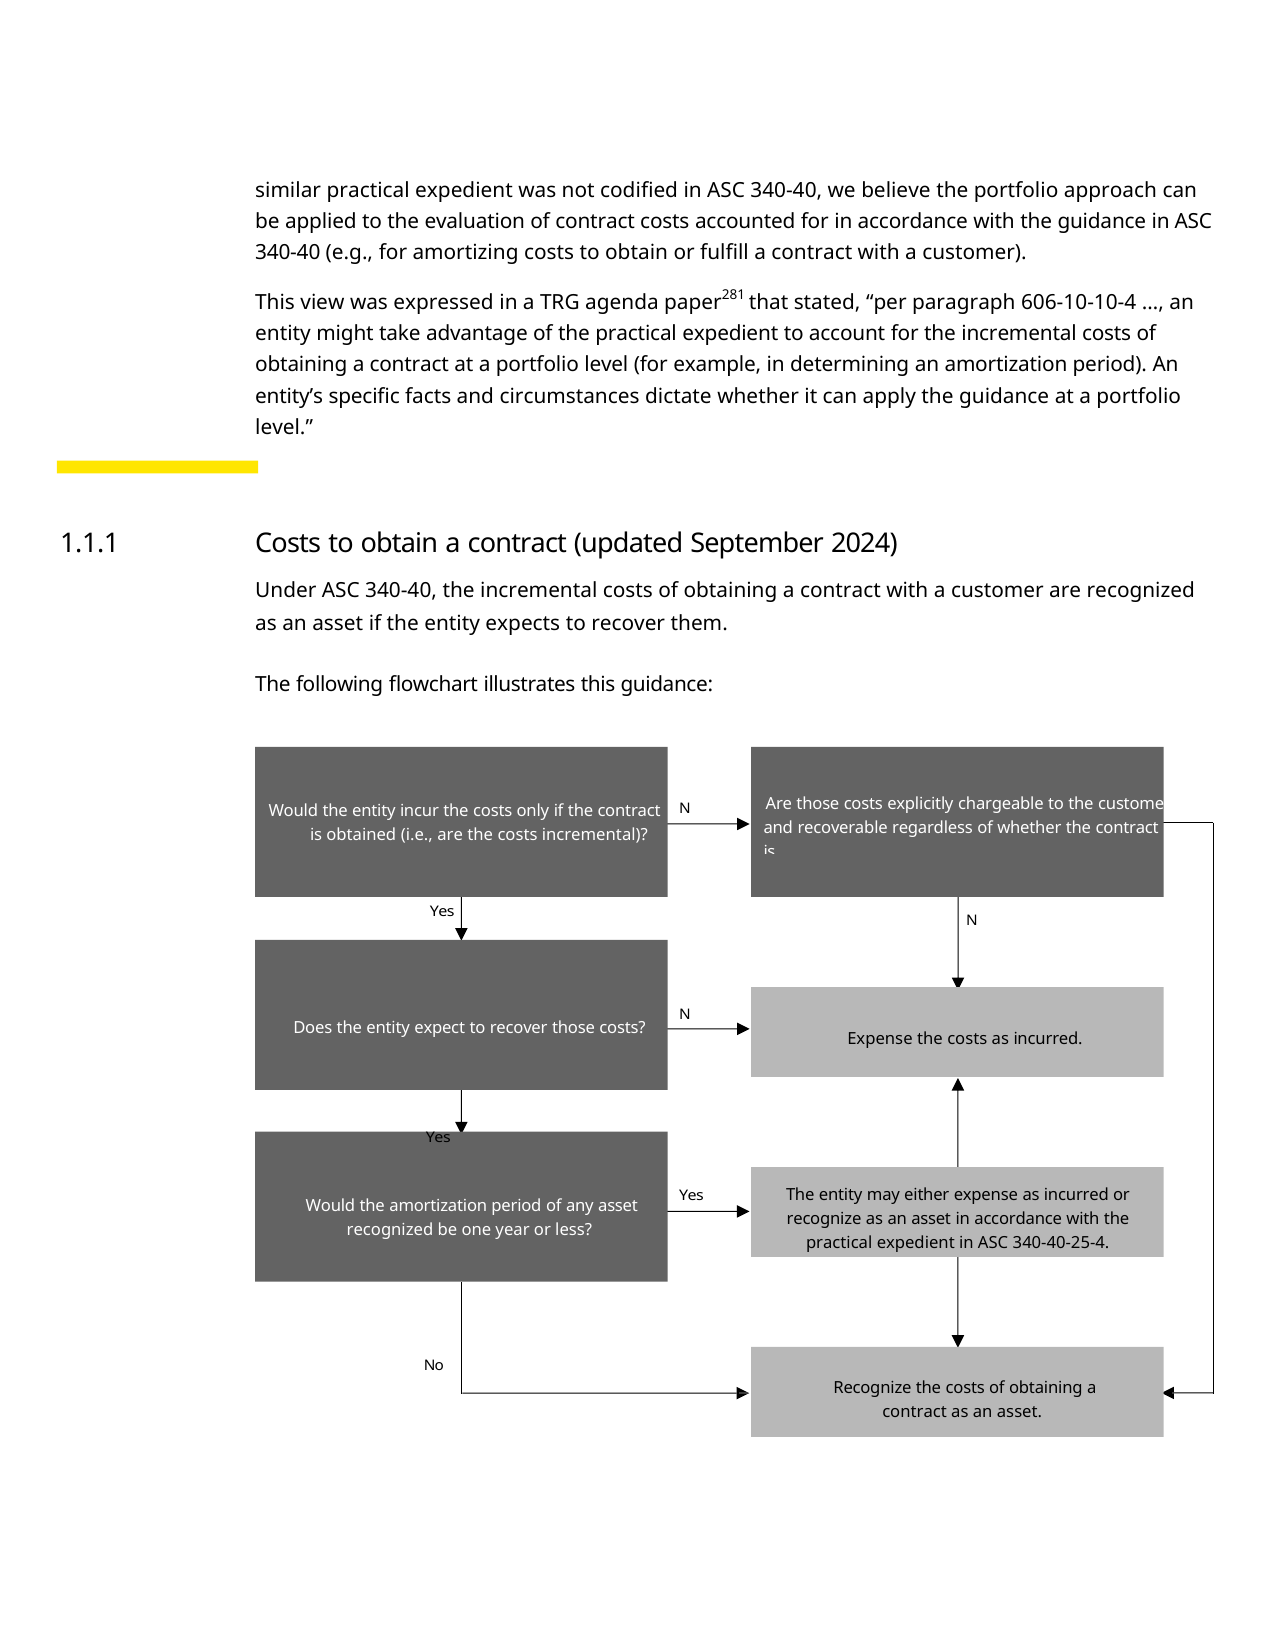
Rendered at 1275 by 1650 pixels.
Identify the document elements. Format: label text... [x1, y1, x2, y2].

text Yes [429, 901, 1275, 921]
subtitle Costs to obtain a contract (updated September 2024) [60, 524, 1275, 561]
text The following flowchart illustrates this guidance: [255, 669, 1275, 698]
text Yes [426, 1127, 1275, 1146]
text Under ASC 340-40, the incremental costs of obtaining a contract with a customer are recognized as an asset if the entity expects to recover them. [255, 576, 1200, 636]
text This view was expressed in a TRG agenda paper281 that stated, “per paragraph 606-10-10-4 …, an entity might take advantage of the practical expedient to account for the incremental costs of obtaining a contract at a portfolio level (for example, in determining an amortization period). An entity’s specific facts and circumstances dictate whether it can apply the guidance at a portfolio level.” [255, 285, 1198, 441]
text No [423, 1354, 1275, 1374]
text similar practical expedient was not codified in ASC 340-40, we believe the portfolio approach can be applied to the evaluation of contract costs accounted for in accordance with the guidance in ASC 340-40 (e.g., for amortizing costs to obtain or fulfill a contract with a customer). [255, 175, 1216, 266]
